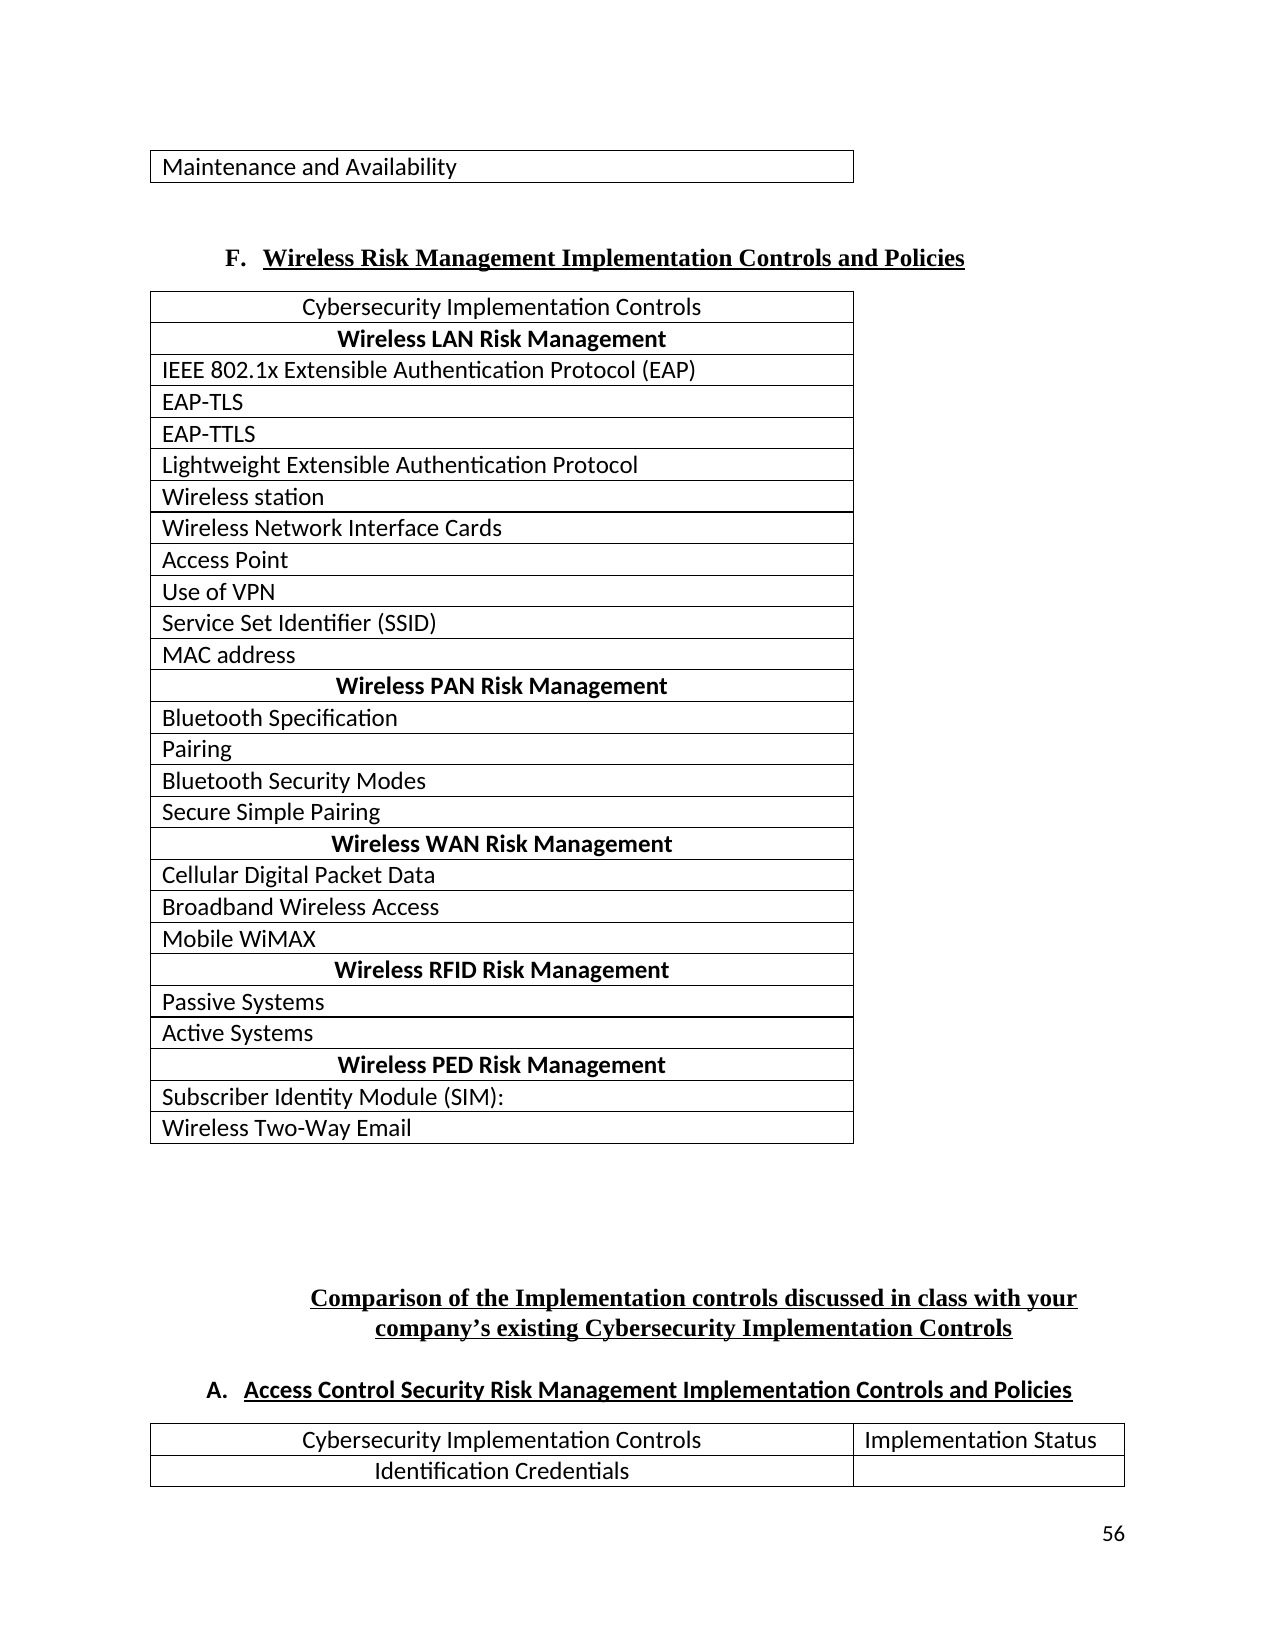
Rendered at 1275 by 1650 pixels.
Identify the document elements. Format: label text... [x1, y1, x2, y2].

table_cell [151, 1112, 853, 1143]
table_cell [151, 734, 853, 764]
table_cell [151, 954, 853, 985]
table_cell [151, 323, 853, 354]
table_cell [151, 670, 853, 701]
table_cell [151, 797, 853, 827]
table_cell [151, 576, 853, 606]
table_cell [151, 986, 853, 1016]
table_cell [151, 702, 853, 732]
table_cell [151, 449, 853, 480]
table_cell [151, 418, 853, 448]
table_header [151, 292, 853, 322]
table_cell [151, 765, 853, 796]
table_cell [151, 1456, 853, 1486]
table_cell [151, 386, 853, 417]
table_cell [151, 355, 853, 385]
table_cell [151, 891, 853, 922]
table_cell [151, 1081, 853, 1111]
list Comparison of the Implementation controls discussed in class with your company’s existing Cybersecurity Implementation Controls [262, 1283, 1125, 1342]
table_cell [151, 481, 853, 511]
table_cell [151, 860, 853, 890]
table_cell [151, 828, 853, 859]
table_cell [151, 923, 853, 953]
list Wireless Risk Management Implementation Controls and Policies [225, 243, 1125, 272]
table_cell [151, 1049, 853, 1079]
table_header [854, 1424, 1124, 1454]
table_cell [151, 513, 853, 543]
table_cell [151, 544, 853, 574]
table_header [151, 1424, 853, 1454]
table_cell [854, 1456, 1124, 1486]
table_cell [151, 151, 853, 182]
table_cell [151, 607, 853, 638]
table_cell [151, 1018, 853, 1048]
list Access Control Security Risk Management Implementation Controls and Policies [206, 1374, 1125, 1404]
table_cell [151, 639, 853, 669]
